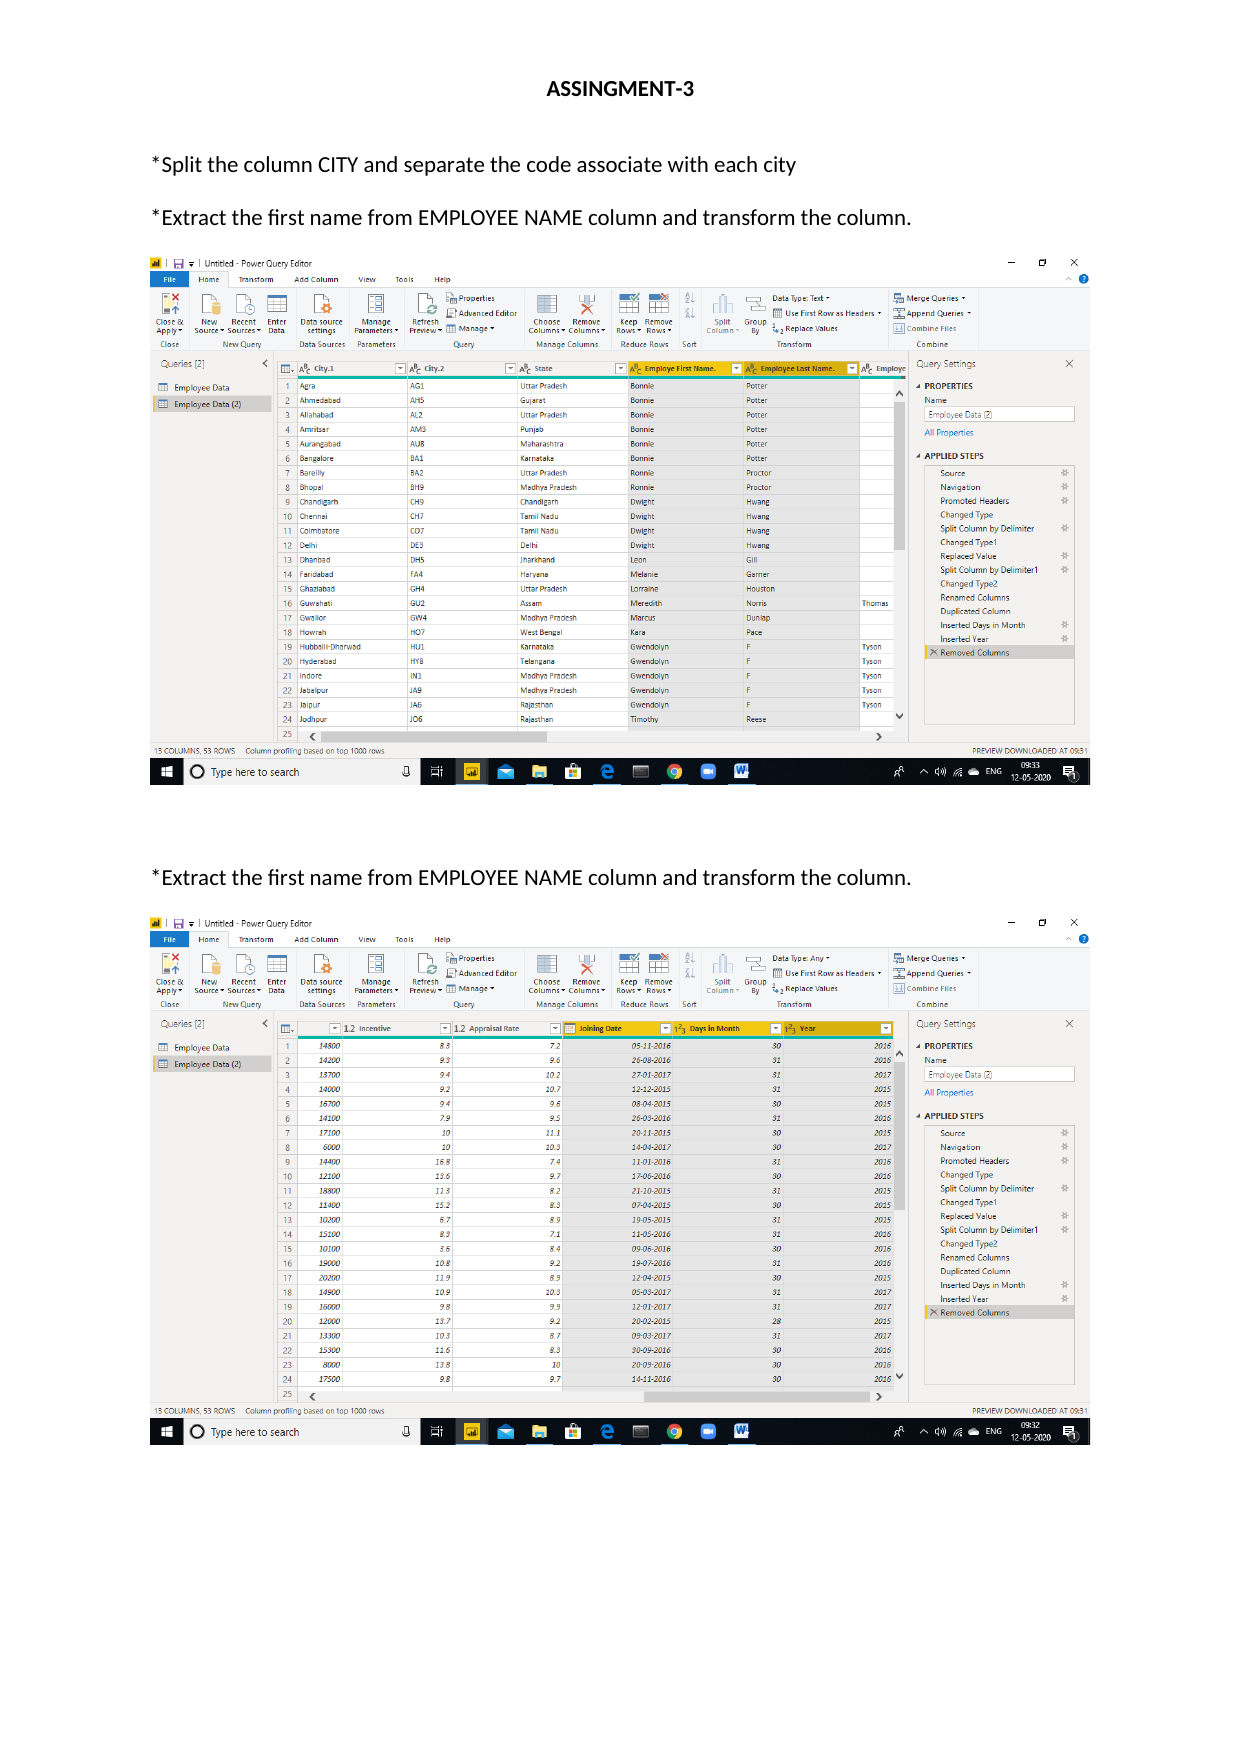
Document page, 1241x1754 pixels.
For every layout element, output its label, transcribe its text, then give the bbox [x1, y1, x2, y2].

text *Split the column CITY and separate the code associate with each city [150, 150, 1090, 178]
text *Extract the first name from EMPLOYEE NAME column and transform the column. [150, 203, 1090, 231]
picture [150, 256, 1091, 785]
text *Extract the first name from EMPLOYEE NAME column and transform the column. [150, 863, 1090, 891]
picture [150, 915, 1091, 1445]
